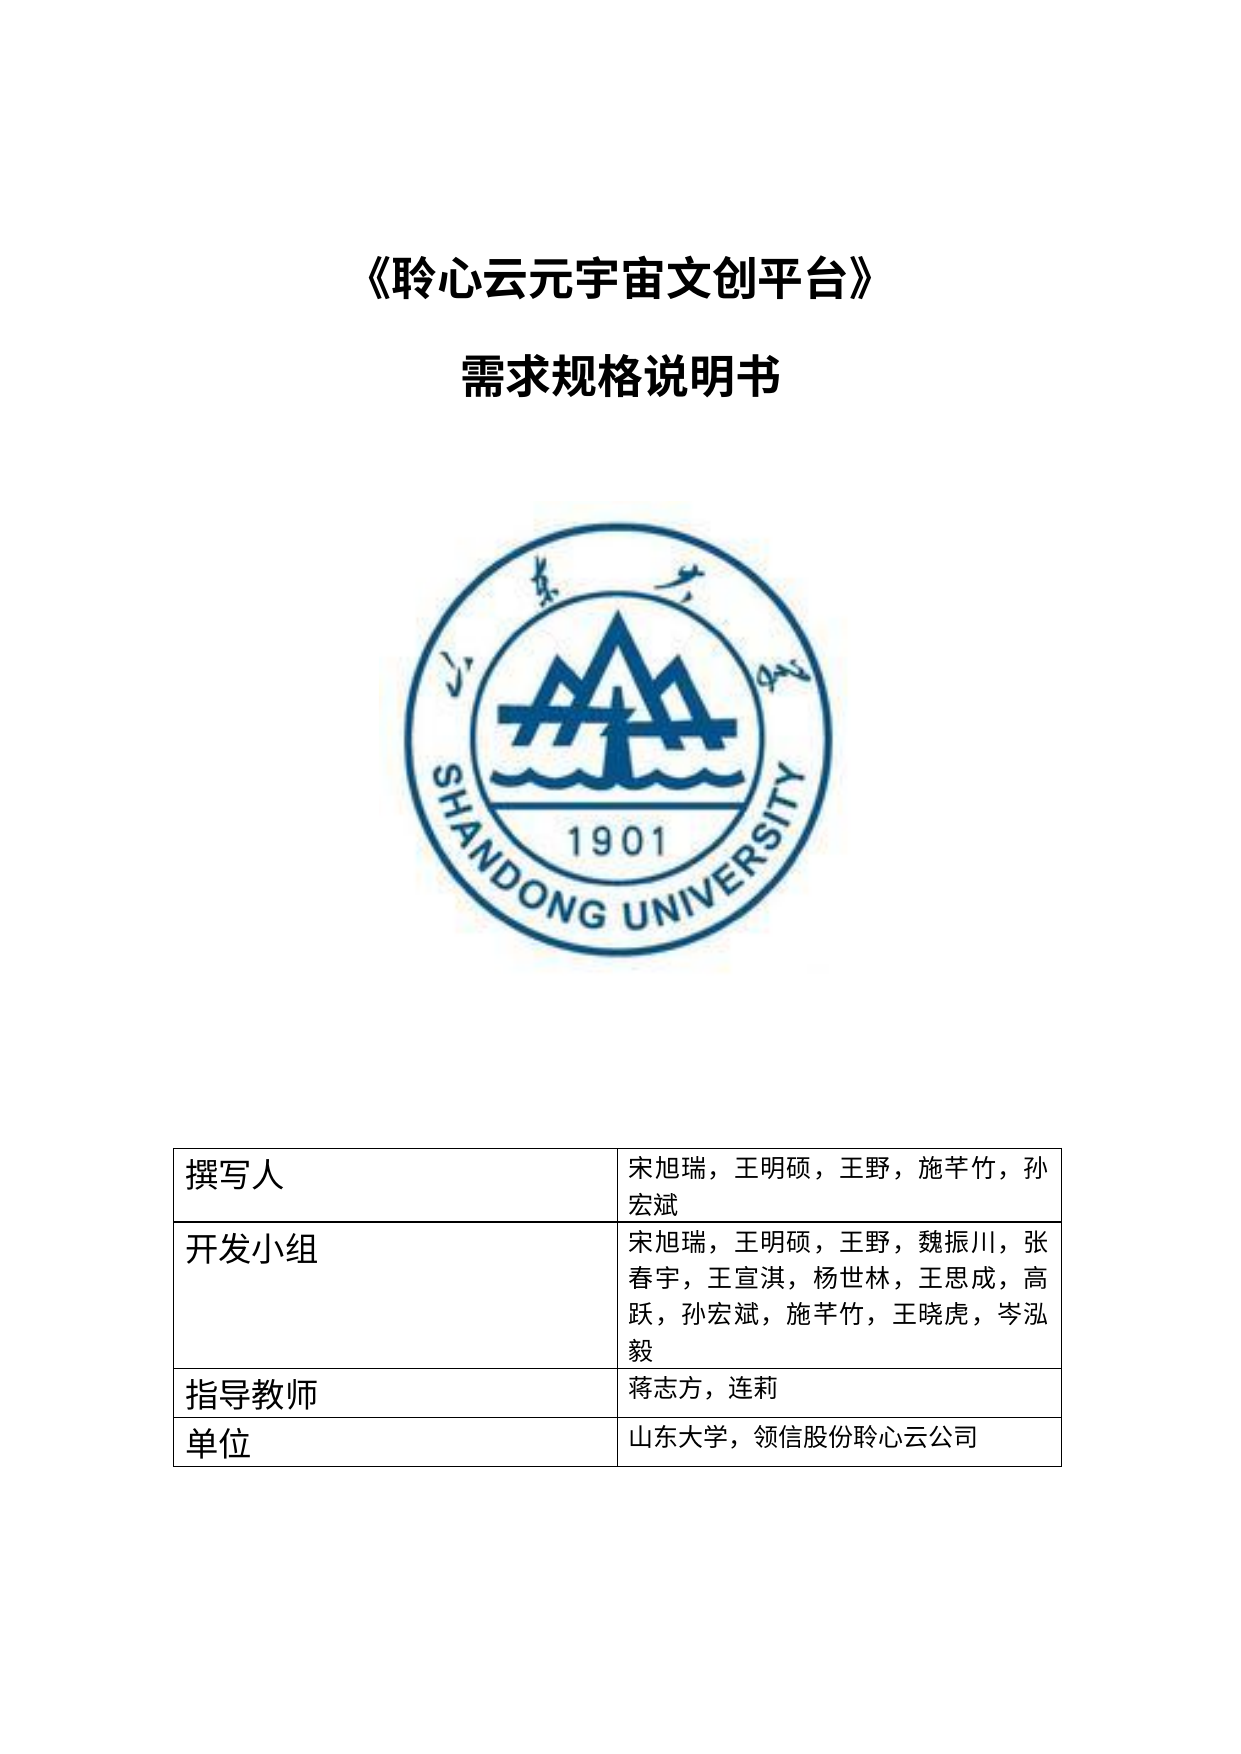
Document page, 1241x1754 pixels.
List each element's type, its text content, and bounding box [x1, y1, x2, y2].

text 需求规格说明书 [187, 324, 1053, 422]
table_cell 山东大学，领信股份聆心云公司 [618, 1418, 1061, 1466]
table_cell 蒋志方，连莉 [618, 1369, 1061, 1417]
table_header 宋旭瑞，王明硕，王野，施芊竹，孙宏斌 [618, 1149, 1061, 1221]
table_cell 开发小组 [174, 1223, 617, 1367]
table_cell 指导教师 [174, 1369, 617, 1417]
table_cell 宋旭瑞，王明硕，王野，魏振川，张春宇，王宣淇，杨世林，王思成，高跃，孙宏斌，施芊竹，王晓虎，岑泓毅 [618, 1223, 1061, 1367]
text 《聆心云元宇宙文创平台》 [187, 227, 1053, 324]
table_cell 单位 [174, 1418, 617, 1466]
picture [378, 501, 865, 983]
table_header 撰写人 [174, 1149, 617, 1221]
